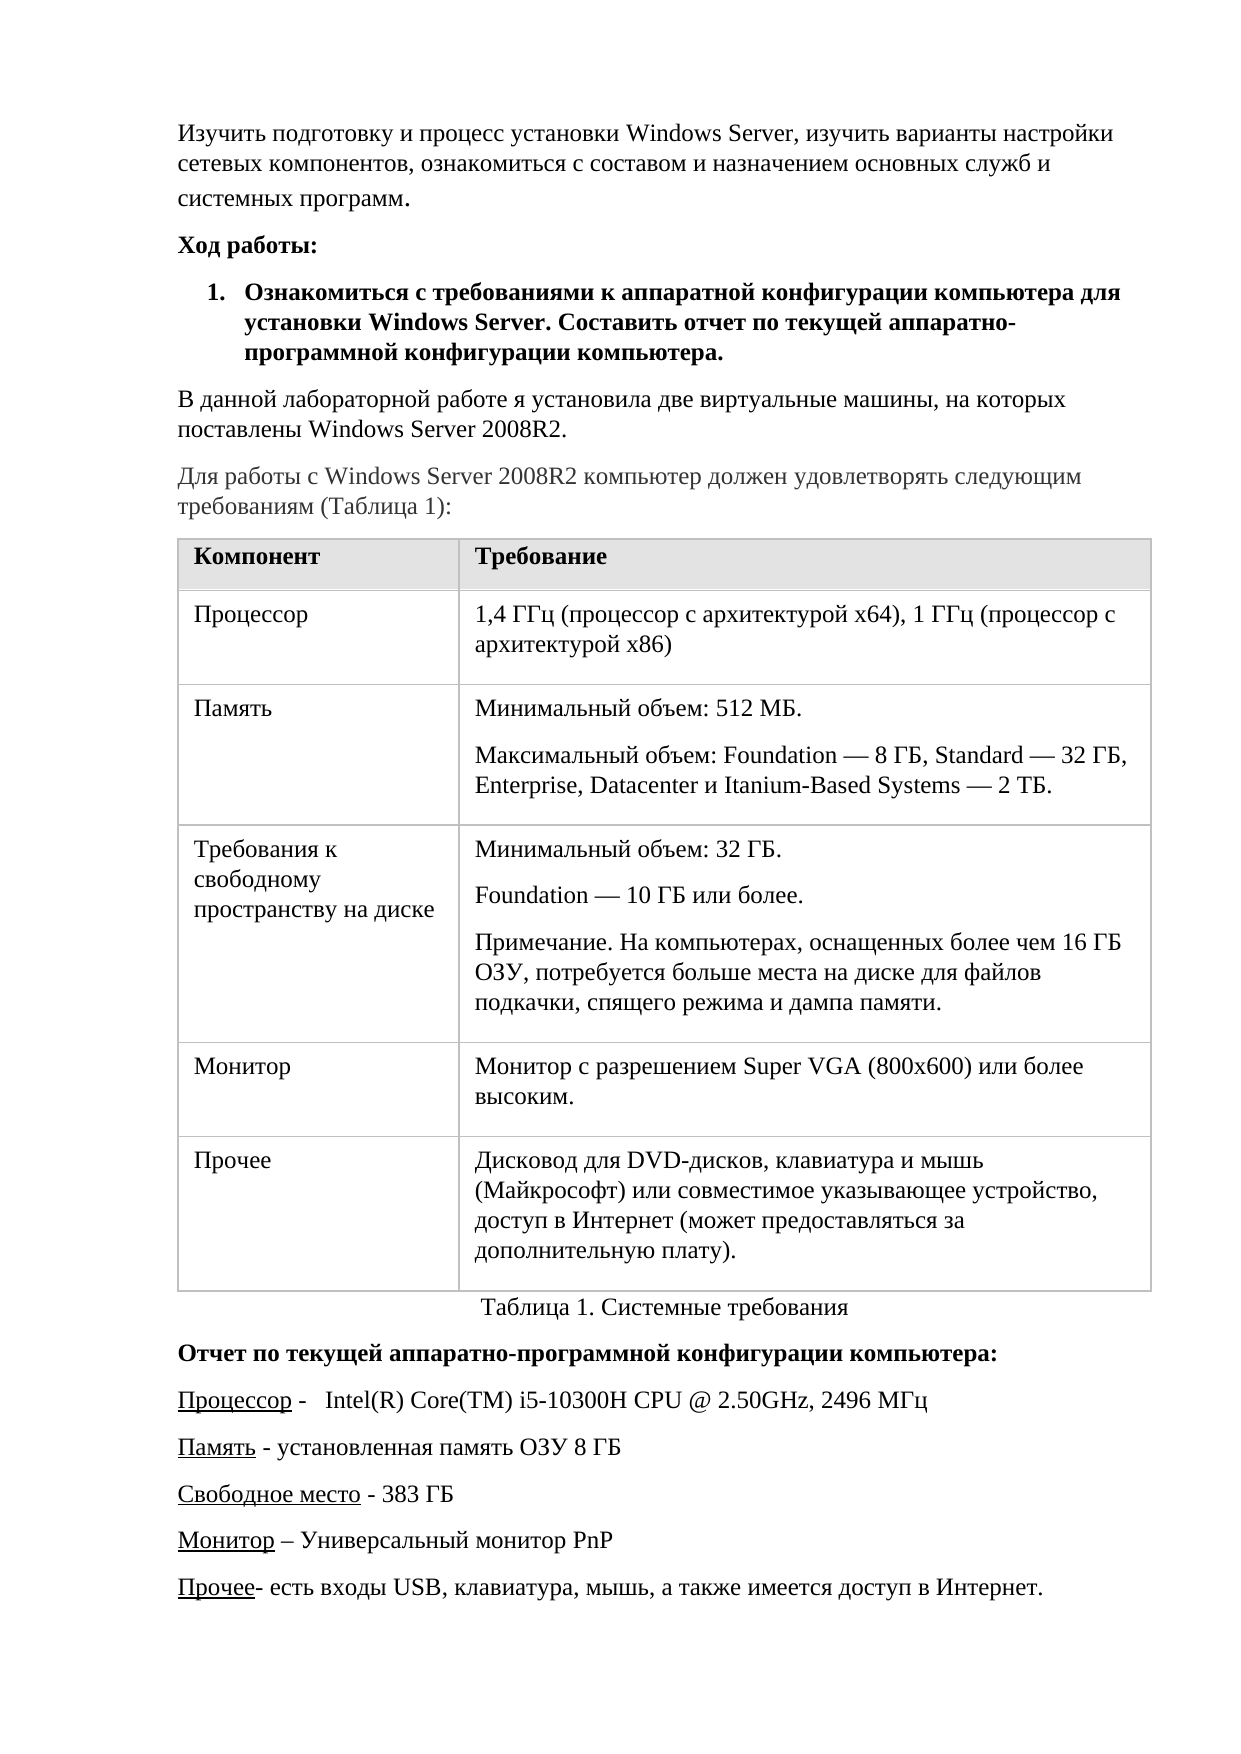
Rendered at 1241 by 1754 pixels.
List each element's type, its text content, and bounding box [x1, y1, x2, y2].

text Для работы с Windows Server 2008R2 компьютер должен удовлетворять следующим требованиям (Таблица 1): [177, 461, 1152, 520]
text Монитор – Универсальный монитор PnP [177, 1525, 1152, 1554]
table_cell 1,4 ГГц (процессор с архитектурой x64), 1 ГГц (процессор с архитектурой x86) [460, 591, 1150, 683]
text Свободное место - 383 ГБ [177, 1479, 1152, 1507]
table_cell Требования к свободному пространству на диске [179, 826, 458, 1042]
table_cell Память [179, 685, 458, 824]
text Таблица 1. Системные требования [177, 1292, 1152, 1320]
list Ознакомиться с требованиями к аппаратной конфигурации компьютера для установки Windows Server. Составить отчет по текущей аппаратно-программной конфигурации компьютера. [207, 277, 1152, 366]
text Память - установленная память ОЗУ 8 ГБ [177, 1432, 1152, 1461]
table_cell Монитор с разрешением Super VGA (800x600) или более высоким. [460, 1043, 1150, 1136]
text Прочее- есть входы USB, клавиатура, мышь, а также имеется доступ в Интернет. [177, 1572, 1152, 1601]
text Изучить подготовку и процесс установки Windows Server, изучить варианты настройки сетевых компонентов, ознакомиться с составом и назначением основных служб и системных программ. [177, 118, 1152, 212]
table_cell Дисковод для DVD-дисков, клавиатура и мышь (Майкрософт) или совместимое указывающее устройство, доступ в Интернет (может предоставляться за дополнительную плату). [460, 1137, 1150, 1290]
table_cell Монитор [179, 1043, 458, 1136]
table_cell Прочее [179, 1137, 458, 1290]
table_cell Минимальный объем: 32 ГБ. Foundation — 10 ГБ или более. Примечание. На компьютерах, оснащенных более чем 16 ГБ ОЗУ, потребуется больше места на диске для файлов подкачки, спящего режима и дампа памяти. [460, 826, 1150, 1042]
table_cell Минимальный объем: 512 МБ. Максимальный объем: Foundation — 8 ГБ, Standard — 32 ГБ, Enterprise, Datacenter и Itanium-Based Systems — 2 ТБ. [460, 685, 1150, 824]
text В данной лабораторной работе я установила две виртуальные машины, на которых поставлены Windows Server 2008R2. [177, 384, 1152, 443]
text Ход работы: [177, 231, 1152, 259]
text Отчет по текущей аппаратно-программной конфигурации компьютера: [177, 1338, 1152, 1367]
table_cell Процессор [179, 591, 458, 683]
text Процессор - Intel(R) Core(TM) i5-10300H CPU @ 2.50GHz, 2496 МГц [177, 1385, 1152, 1414]
table_header Требование [460, 540, 1150, 589]
table_header Компонент [179, 540, 458, 589]
